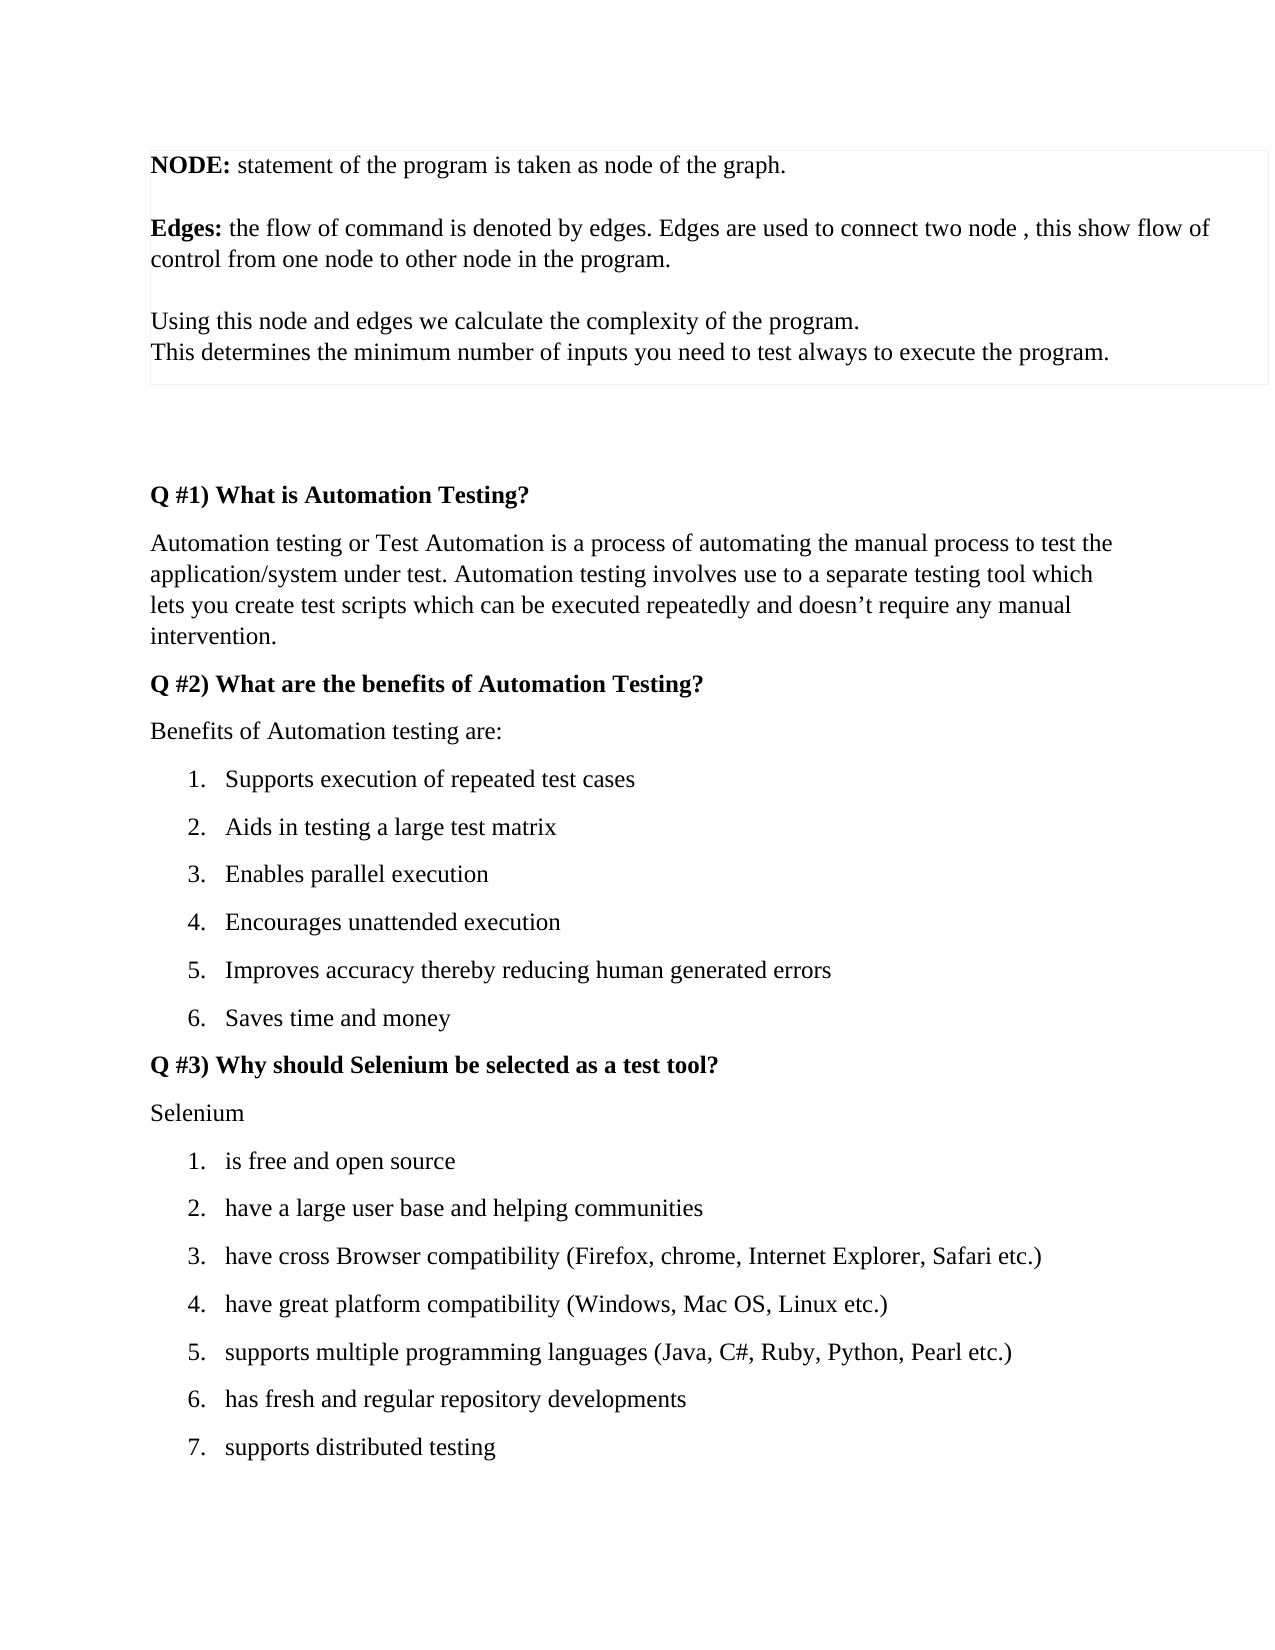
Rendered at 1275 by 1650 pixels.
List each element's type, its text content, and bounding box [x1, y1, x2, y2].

list Aids in testing a large test matrix [187, 812, 1125, 841]
list Enables parallel execution [187, 859, 1125, 888]
list Improves accuracy thereby reducing human generated errors [187, 955, 1125, 984]
text Selenium [150, 1098, 1125, 1127]
list is free and open source [187, 1146, 1125, 1174]
list supports distributed testing [187, 1432, 1125, 1461]
list have cross Browser compatibility (Firefox, chrome, Internet Explorer, Safari etc.) [187, 1241, 1125, 1270]
text Q #3) Why should Selenium be selected as a test tool? [150, 1050, 1125, 1079]
list have a large user base and helping communities [187, 1193, 1125, 1222]
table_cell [151, 151, 1268, 384]
list Encourages unattended execution [187, 907, 1125, 936]
text Q #2) What are the benefits of Automation Testing? [150, 669, 1125, 697]
text Automation testing or Test Automation is a process of automating the manual process to test the application/system under test. Automation testing involves use to a separate testing tool which lets you create test scripts which can be executed repeatedly and doesn’t require any manual intervention. [150, 528, 1125, 650]
list have great platform compatibility (Windows, Mac OS, Linux etc.) [187, 1289, 1125, 1318]
list Saves time and money [187, 1003, 1125, 1031]
text Benefits of Automation testing are: [150, 716, 1125, 745]
list supports multiple programming languages (Java, C#, Ruby, Python, Pearl etc.) [187, 1337, 1125, 1365]
list Supports execution of repeated test cases [187, 764, 1125, 793]
list has fresh and regular repository developments [187, 1384, 1125, 1413]
text Q #1) What is Automation Testing? [150, 480, 1125, 509]
